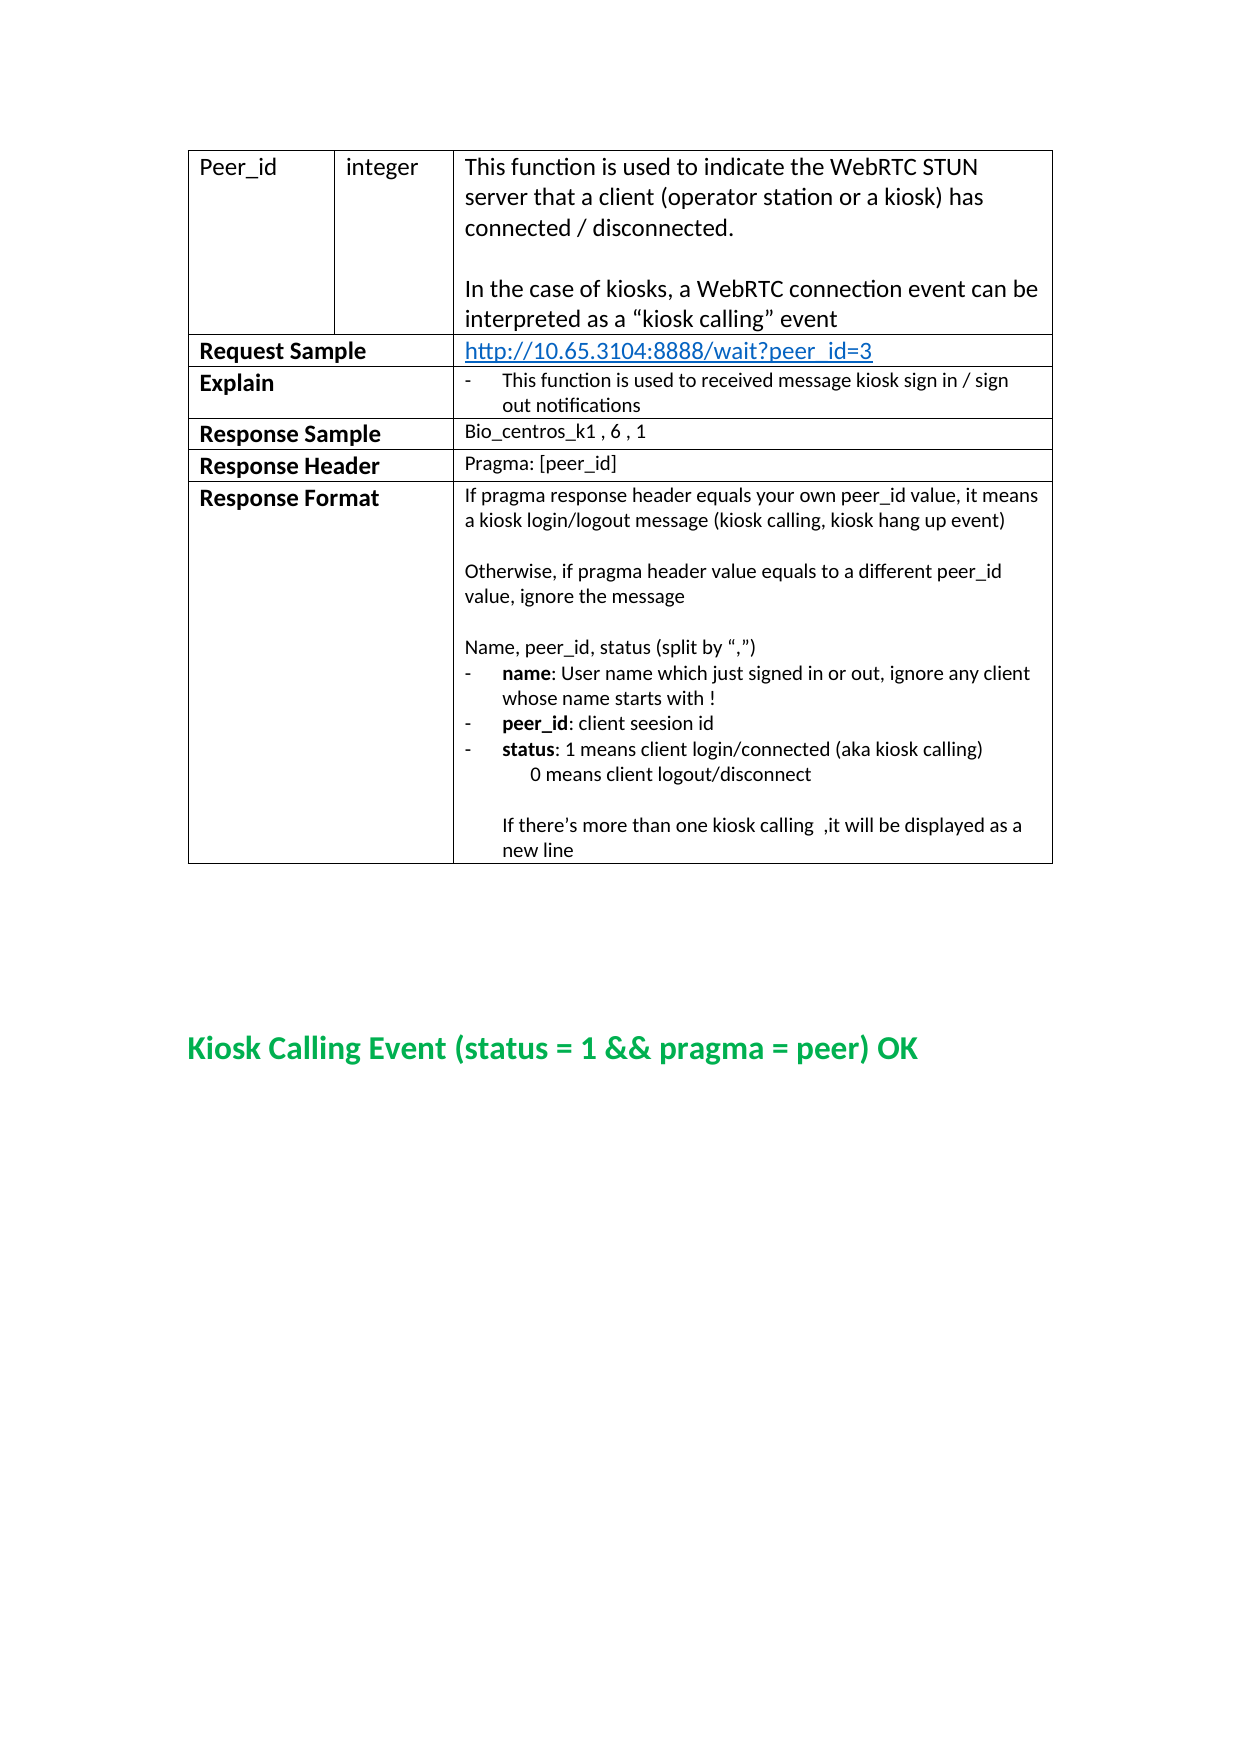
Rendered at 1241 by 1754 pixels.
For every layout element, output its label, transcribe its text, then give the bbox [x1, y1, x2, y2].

table_cell integer [335, 151, 453, 334]
table_cell Response Format [189, 482, 453, 863]
table_cell Request Sample [189, 335, 453, 366]
table_cell Pragma: [peer_id] [454, 450, 1052, 481]
table_cell This function is used to indicate the WebRTC STUN server that a client (operator station or a kiosk) has connected / disconnected. In the case of kiosks, a WebRTC connection event can be interpreted as a “kiosk calling” event [454, 151, 1052, 334]
table_cell Bio_centros_k1 , 6 , 1 [454, 419, 1052, 449]
table_cell Explain [189, 367, 453, 418]
table_cell If pragma response header equals your own peer_id value, it means a kiosk login/logout message (kiosk calling, kiosk hang up event) Otherwise, if pragma header value equals to a different peer_id value, ignore the message Name, peer_id, status (split by “,”) name: User name which just signed in or out, ignore any client whose name starts with ! peer_id: client seesion id status: 1 means client login/connected (aka kiosk calling) 0 means client logout/disconnect If there’s more than one kiosk calling ,it will be displayed as a new line [454, 482, 1052, 863]
table_cell Response Sample [189, 419, 453, 449]
table_cell This function is used to received message kiosk sign in / sign out notifications [454, 367, 1052, 418]
text Kiosk Calling Event (status = 1 && pragma = peer) OK [187, 1027, 1053, 1068]
table_cell Response Header [189, 450, 453, 481]
table_cell http://10.65.3104:8888/wait?peer_id=3 [454, 335, 1052, 366]
table_cell Peer_id [189, 151, 334, 334]
